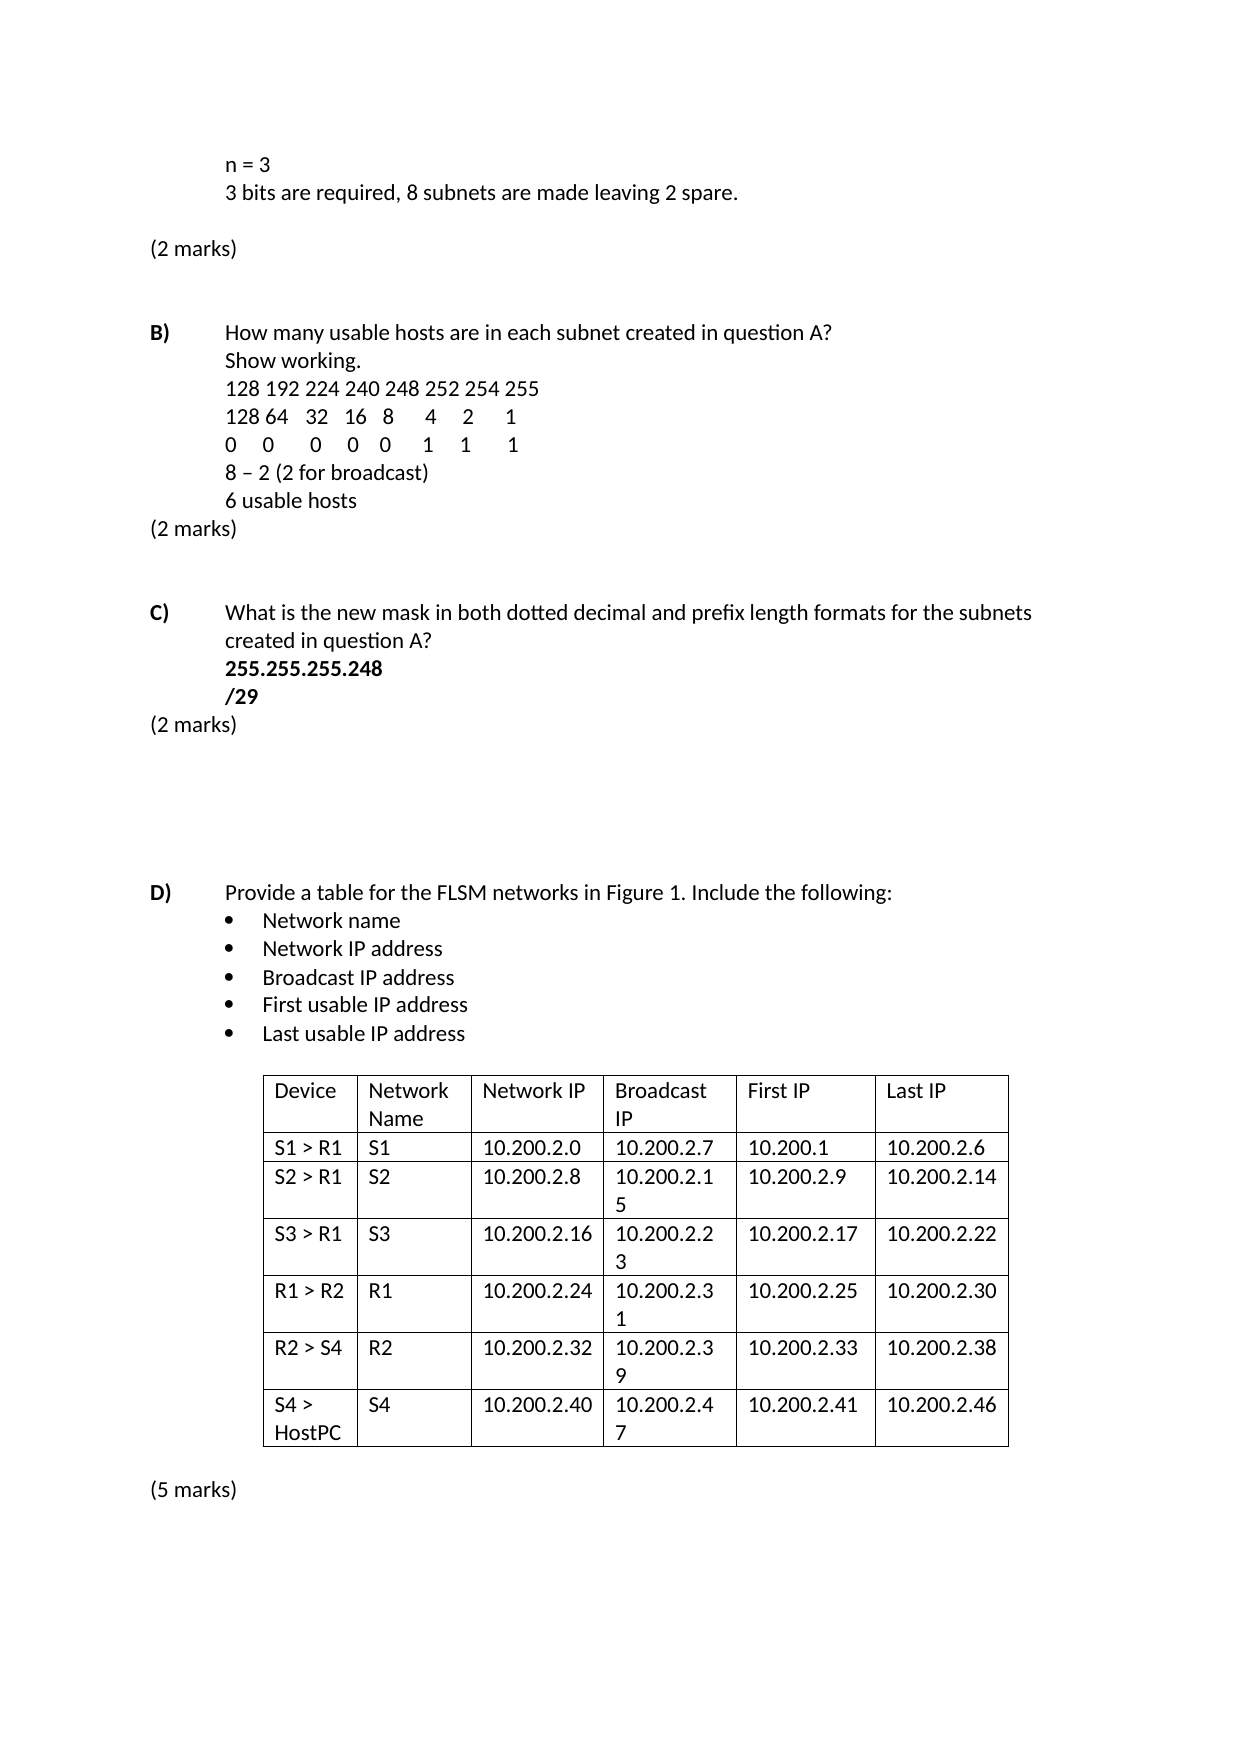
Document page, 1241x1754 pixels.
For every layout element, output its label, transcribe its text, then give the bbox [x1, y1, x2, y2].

table_cell 10.200.2.9 [737, 1162, 875, 1218]
text (2 marks) [150, 710, 1090, 738]
table_cell S1 [358, 1133, 471, 1161]
table_cell 10.200.2.30 [876, 1276, 1008, 1332]
table_cell S3 [358, 1219, 471, 1275]
table_header Device [264, 1076, 357, 1132]
list First usable IP address [225, 991, 1090, 1019]
table_cell 10.200.2.14 [876, 1162, 1008, 1218]
table_cell R2 > S4 [264, 1333, 357, 1389]
table_cell 10.200.2.47 [604, 1390, 736, 1446]
table_cell 10.200.2.41 [737, 1390, 875, 1446]
table_cell 10.200.2.38 [876, 1333, 1008, 1389]
table_header Network Name [358, 1076, 471, 1132]
table_cell S4 > HostPC [264, 1390, 357, 1446]
text D) Provide a table for the FLSM networks in Figure 1. Include the following: [150, 878, 1090, 907]
table_header First IP [737, 1076, 875, 1132]
table_cell 10.200.2.25 [737, 1276, 875, 1332]
text 8 – 2 (2 for broadcast) [150, 458, 1090, 486]
text 128 64 32 16 8 4 2 1 [150, 402, 1090, 430]
text /29 [150, 682, 1090, 710]
table_cell 10.200.2.7 [604, 1133, 736, 1161]
text Show working. [150, 346, 1090, 374]
text (5 marks) [150, 1475, 1090, 1503]
table_cell S4 [358, 1390, 471, 1446]
table_header Last IP [876, 1076, 1008, 1132]
table_cell S2 > R1 [264, 1162, 357, 1218]
table_cell 10.200.2.17 [737, 1219, 875, 1275]
list Network IP address [225, 934, 1090, 963]
list Broadcast IP address [225, 963, 1090, 991]
table_cell R1 [358, 1276, 471, 1332]
table_cell 10.200.2.0 [472, 1133, 603, 1161]
table_cell 10.200.2.8 [472, 1162, 603, 1218]
text 6 usable hosts [150, 486, 1090, 514]
table_cell 10.200.1 [737, 1133, 875, 1161]
text (2 marks) [150, 234, 1090, 262]
table_cell 10.200.2.16 [472, 1219, 603, 1275]
table_cell 10.200.2.31 [604, 1276, 736, 1332]
text C) What is the new mask in both dotted decimal and prefix length formats for the subnets created in question A? [150, 598, 1090, 654]
table_cell S2 [358, 1162, 471, 1218]
table_cell 10.200.2.23 [604, 1219, 736, 1275]
text B) How many usable hosts are in each subnet created in question A? [150, 318, 1090, 346]
list Network name [225, 907, 1090, 934]
table_cell R2 [358, 1333, 471, 1389]
text (2 marks) [150, 514, 1090, 542]
table_header Broadcast IP [604, 1076, 736, 1132]
text 3 bits are required, 8 subnets are made leaving 2 spare. [150, 178, 1090, 206]
text n = 3 [150, 150, 1090, 178]
list Last usable IP address [225, 1019, 1090, 1047]
table_cell 10.200.2.40 [472, 1390, 603, 1446]
table_cell 10.200.2.39 [604, 1333, 736, 1389]
text 0 0 0 0 0 1 1 1 [150, 430, 1090, 458]
table_cell 10.200.2.22 [876, 1219, 1008, 1275]
table_cell S3 > R1 [264, 1219, 357, 1275]
text 128 192 224 240 248 252 254 255 [150, 374, 1090, 402]
table_cell S1 > R1 [264, 1133, 357, 1161]
text 255.255.255.248 [150, 654, 1090, 682]
table_cell 10.200.2.46 [876, 1390, 1008, 1446]
table_header Network IP [472, 1076, 603, 1132]
table_cell 10.200.2.15 [604, 1162, 736, 1218]
table_cell 10.200.2.24 [472, 1276, 603, 1332]
table_cell 10.200.2.6 [876, 1133, 1008, 1161]
table_cell 10.200.2.33 [737, 1333, 875, 1389]
table_cell R1 > R2 [264, 1276, 357, 1332]
table_cell 10.200.2.32 [472, 1333, 603, 1389]
